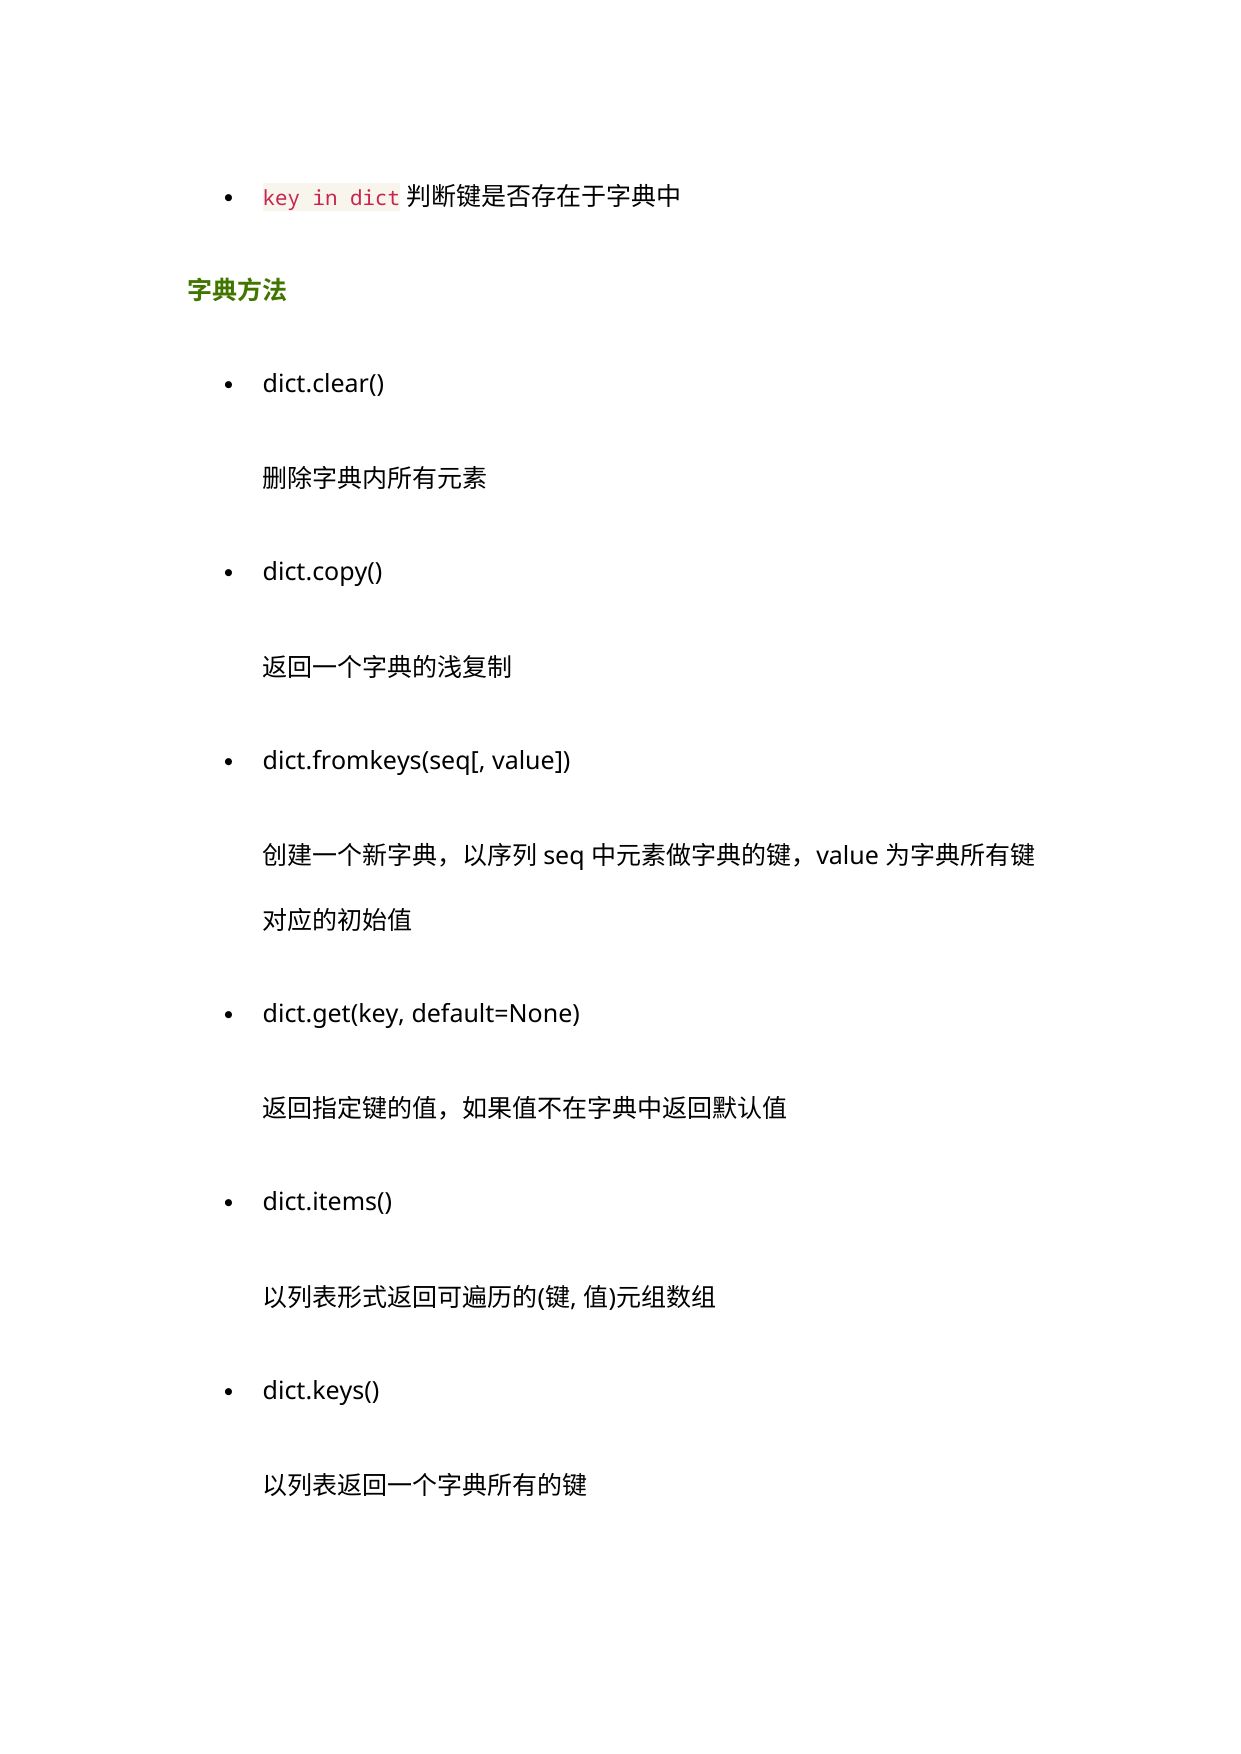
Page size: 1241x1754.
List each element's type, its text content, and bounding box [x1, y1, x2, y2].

list dict.items() [225, 1169, 1053, 1234]
text 创建一个新字典，以序列 seq 中元素做字典的键，value 为字典所有键对应的初始值 [262, 821, 1053, 951]
text 以列表返回一个字典所有的键 [262, 1451, 1053, 1516]
text 返回一个字典的浅复制 [262, 633, 1053, 698]
text 返回指定键的值，如果值不在字典中返回默认值 [262, 1074, 1053, 1139]
list dict.get(key, default=None) [225, 980, 1053, 1045]
list dict.fromkeys(seq[, value]) [225, 727, 1053, 792]
list dict.copy() [225, 539, 1053, 604]
text 字典方法 [187, 256, 1053, 321]
list dict.clear() [225, 350, 1053, 415]
list key in dict 判断键是否存在于字典中 [225, 162, 1053, 227]
text 以列表形式返回可遍历的(键, 值)元组数组 [262, 1263, 1053, 1328]
text 删除字典内所有元素 [262, 444, 1053, 509]
list dict.keys() [225, 1357, 1053, 1422]
